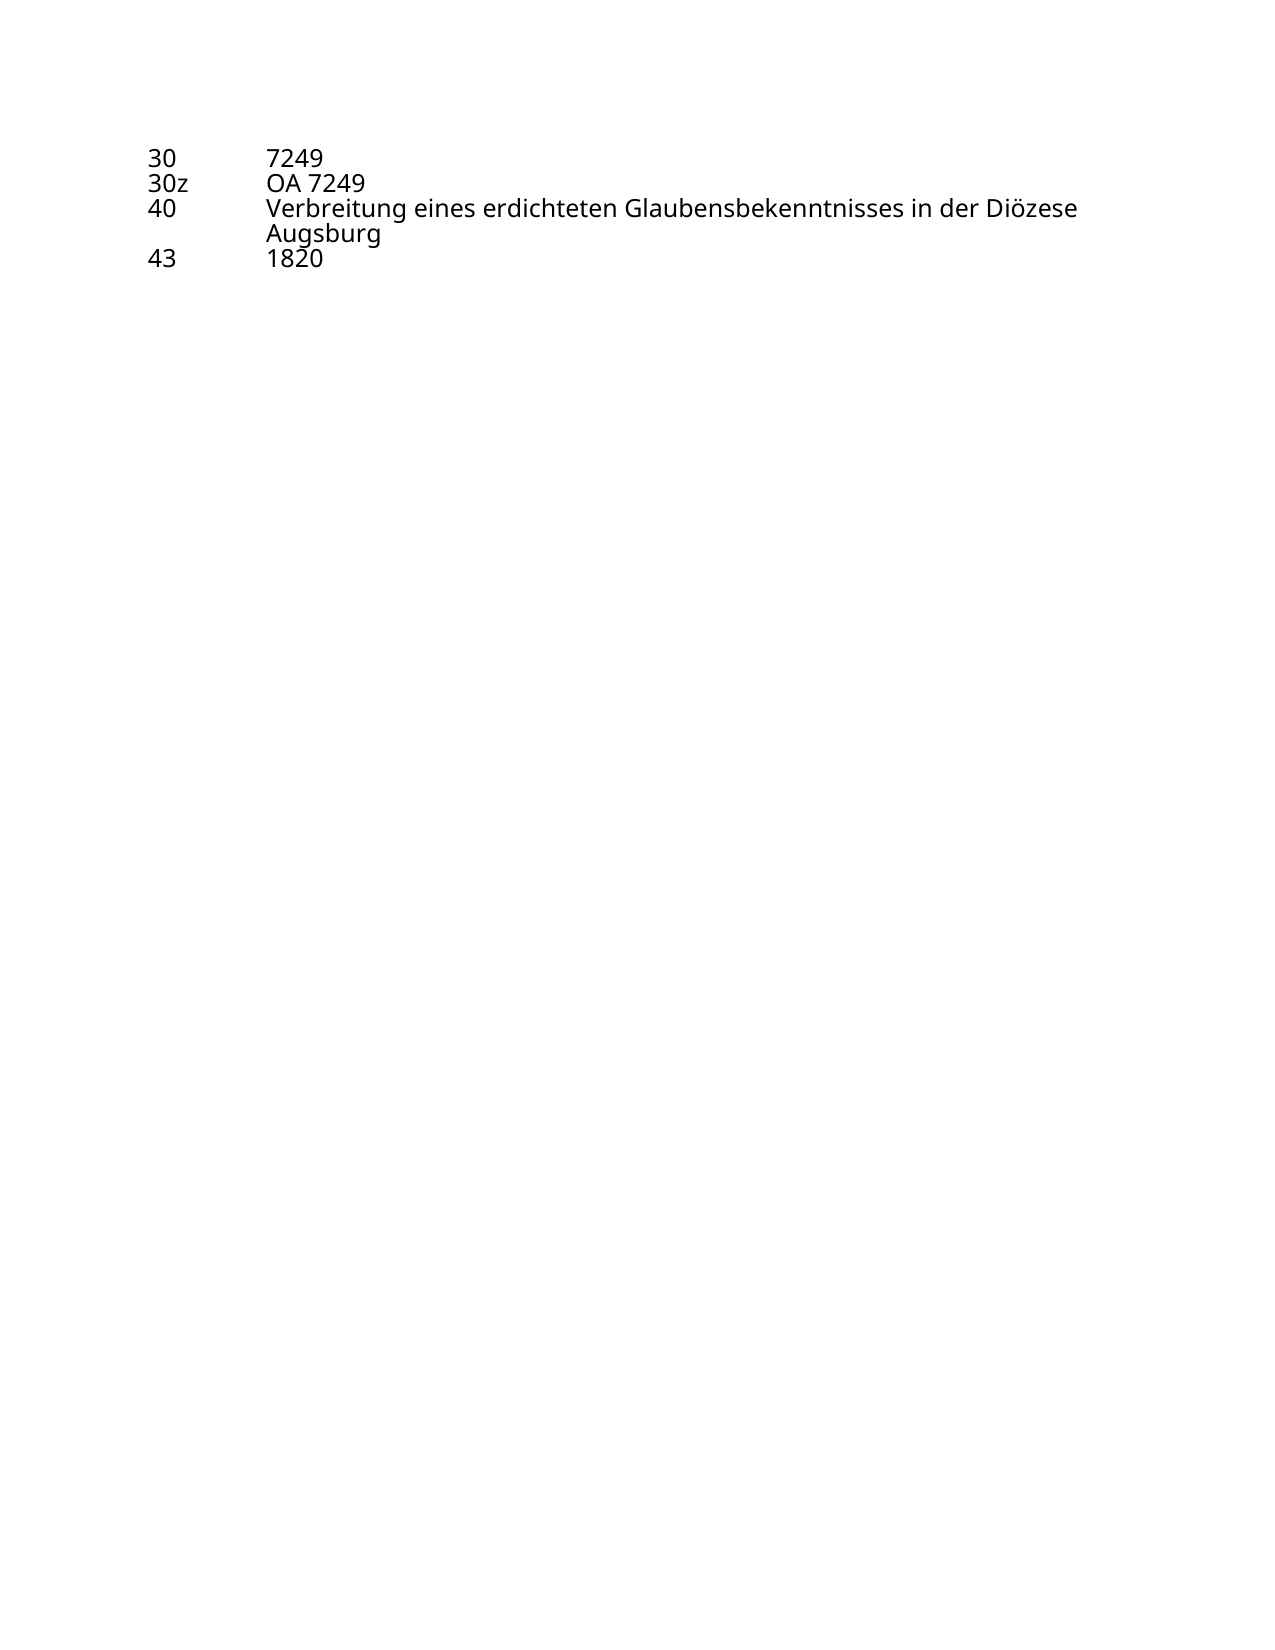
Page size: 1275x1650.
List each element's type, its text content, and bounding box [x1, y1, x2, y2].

text 43 1820 [148, 248, 1127, 273]
text 30 7249 [148, 148, 1127, 173]
text 30z OA 7249 [148, 173, 1127, 198]
text 40 s[3{Verbreitung} eines 2{erdichteten} 1{Glaubensbekenntnis}]sses in der Diözese o[Augsburg]o [148, 198, 1127, 248]
